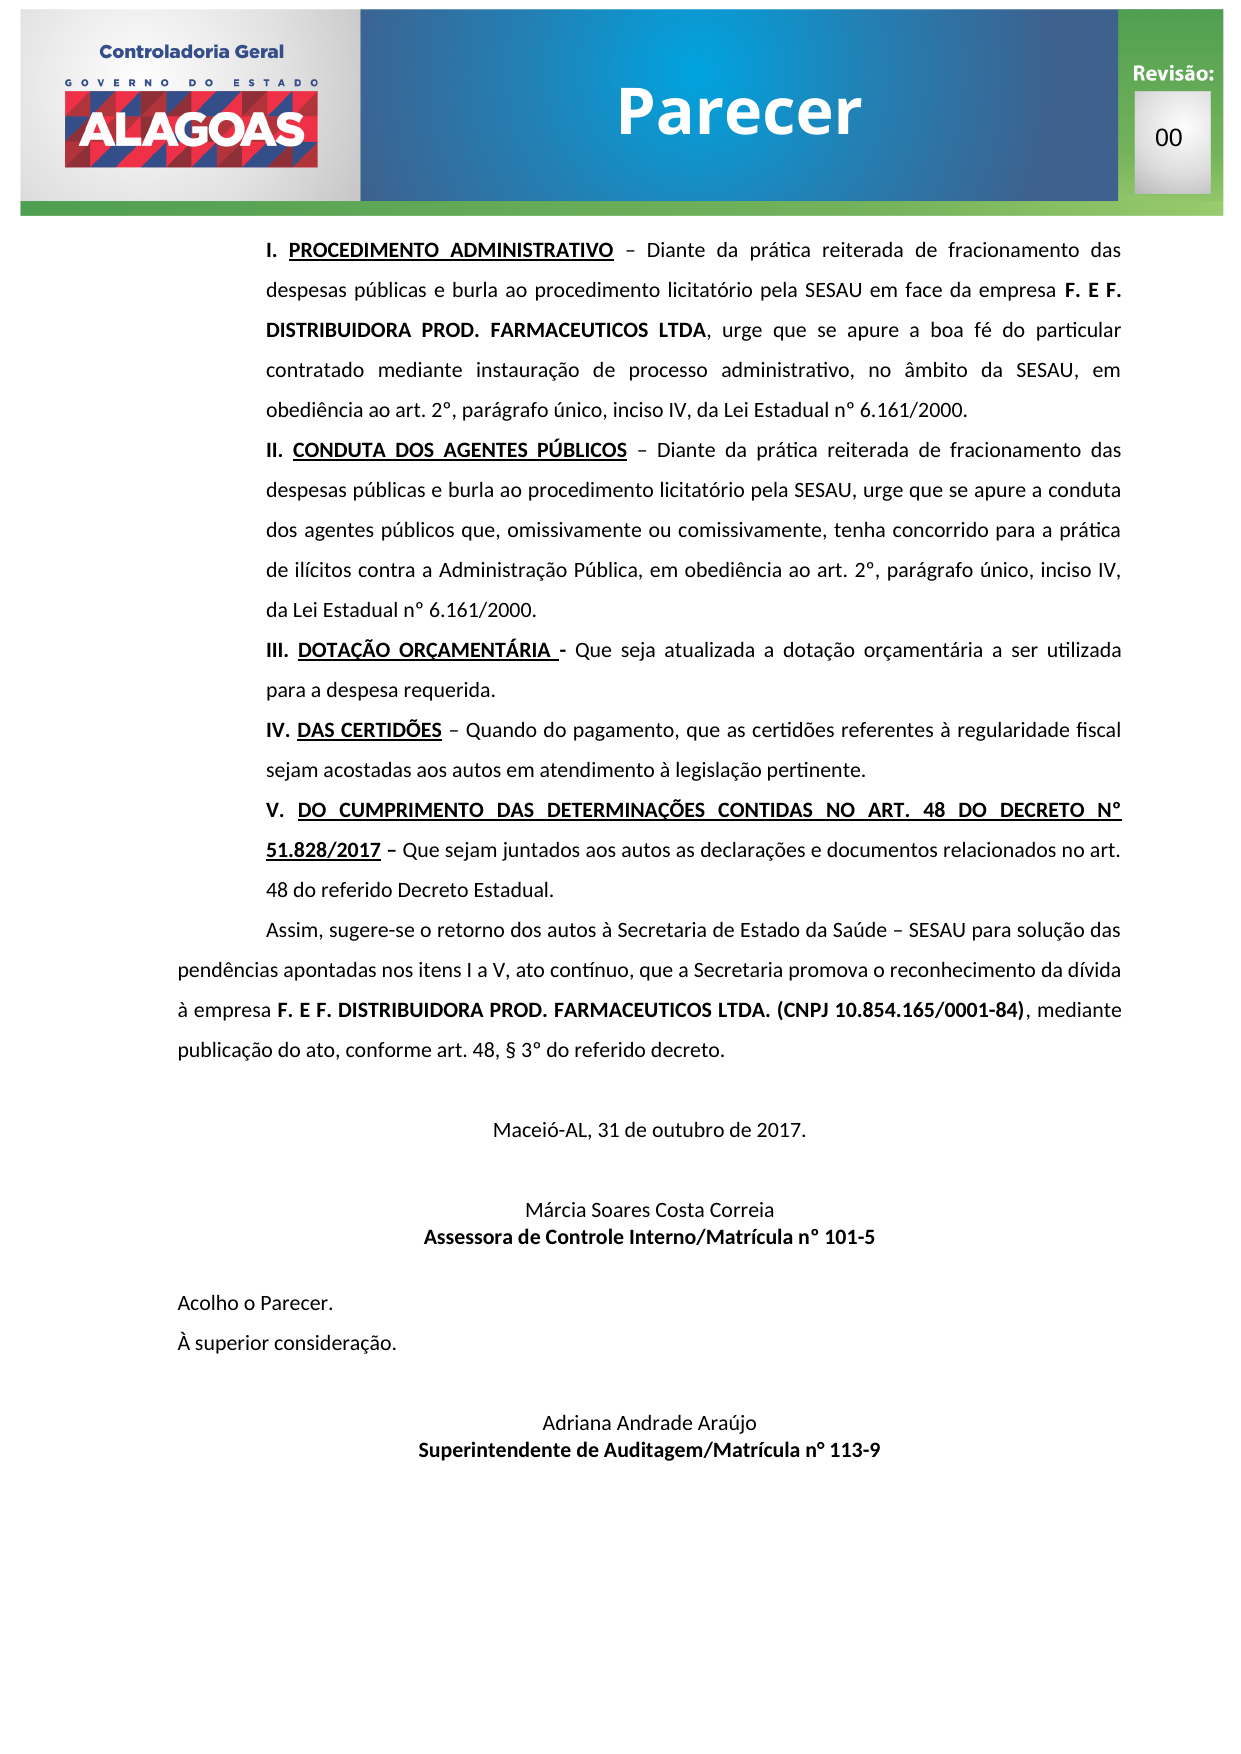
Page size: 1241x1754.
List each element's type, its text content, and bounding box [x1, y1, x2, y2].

list II. CONDUTA DOS AGENTES PÚBLICOS – Diante da prática reiterada de fracionamento das despesas públicas e burla ao procedimento licitatório pela SESAU, urge que se apure a conduta dos agentes públicos que, omissivamente ou comissivamente, tenha concorrido para a prática de ilícitos contra a Administração Pública, em obediência ao art. 2º, parágrafo único, inciso IV, da Lei Estadual nº 6.161/2000. [266, 436, 1122, 623]
text V. DO CUMPRIMENTO DAS DETERMINAÇÕES CONTIDAS NO ART. 48 DO DECRETO Nº 51.828/2017 – Que sejam juntados aos autos as declarações e documentos relacionados no art. 48 do referido Decreto Estadual. [266, 796, 1122, 903]
text Assim, sugere-se o retorno dos autos à Secretaria de Estado da Saúde – SESAU para solução das pendências apontadas nos itens I a V, ato contínuo, que a Secretaria promova o reconhecimento da dívida à empresa F. E F. DISTRIBUIDORA PROD. FARMACEUTICOS LTDA. (CNPJ 10.854.165/0001-84), mediante publicação do ato, conforme art. 48, § 3º do referido decreto. [177, 916, 1122, 1063]
text À superior consideração. [177, 1329, 1122, 1356]
text Márcia Soares Costa Correia [177, 1196, 1122, 1223]
list I. PROCEDIMENTO ADMINISTRATIVO – Diante da prática reiterada de fracionamento das despesas públicas e burla ao procedimento licitatório pela SESAU em face da empresa F. E F. DISTRIBUIDORA PROD. FARMACEUTICOS LTDA, urge que se apure a boa fé do particular contratado mediante instauração de processo administrativo, no âmbito da SESAU, em obediência ao art. 2º, parágrafo único, inciso IV, da Lei Estadual nº 6.161/2000. [266, 236, 1122, 423]
text Acolho o Parecer. [177, 1289, 1122, 1316]
text Superintendente de Auditagem/Matrícula n° 113-9 [177, 1436, 1122, 1463]
picture [20, 9, 1224, 216]
text IV. DAS CERTIDÕES – Quando do pagamento, que as certidões referentes à regularidade fiscal sejam acostadas aos autos em atendimento à legislação pertinente. [266, 716, 1122, 783]
text Adriana Andrade Araújo [177, 1409, 1122, 1436]
text Maceió-AL, 31 de outubro de 2017. [177, 1116, 1122, 1143]
list III. DOTAÇÃO ORÇAMENTÁRIA - Que seja atualizada a dotação orçamentária a ser utilizada para a despesa requerida. [266, 636, 1122, 703]
text Assessora de Controle Interno/Matrícula nº 101-5 [177, 1223, 1122, 1249]
